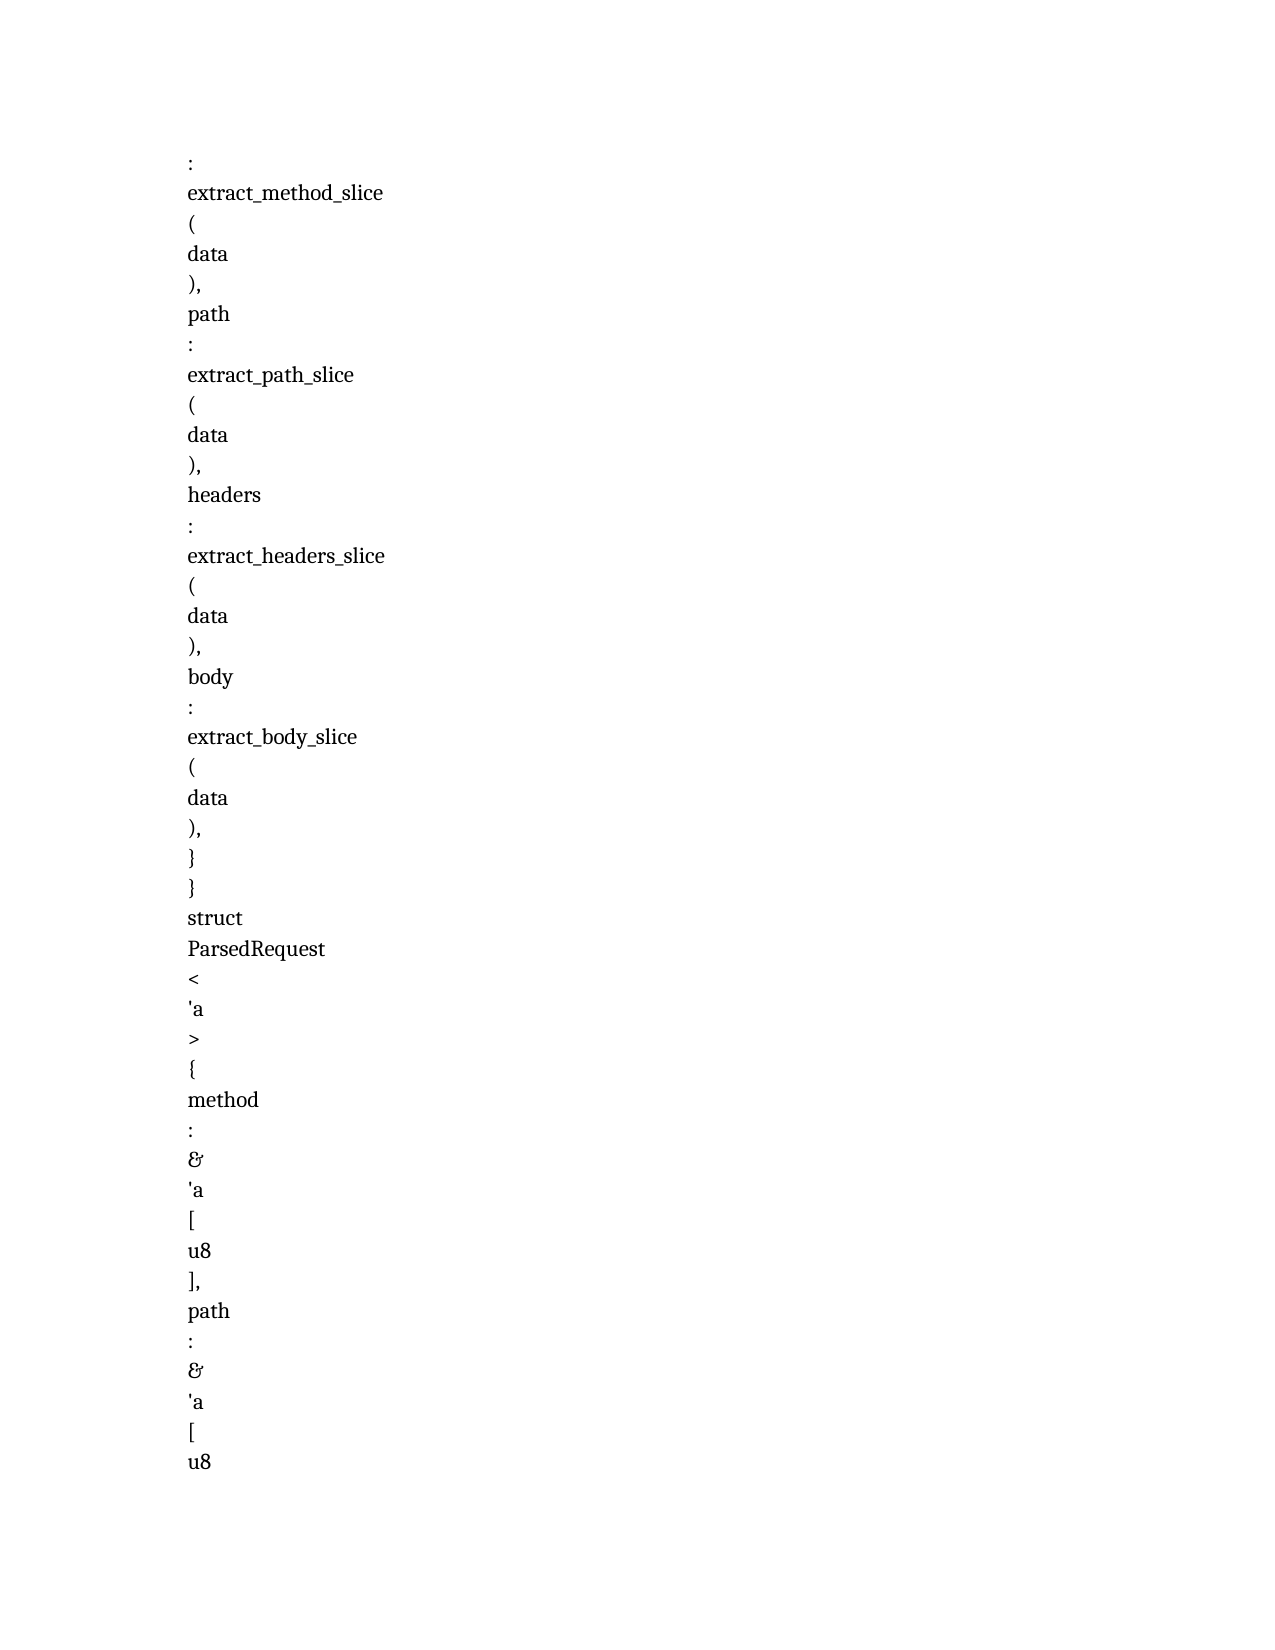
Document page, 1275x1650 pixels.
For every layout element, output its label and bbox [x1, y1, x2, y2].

text [187, 150, 1087, 1475]
